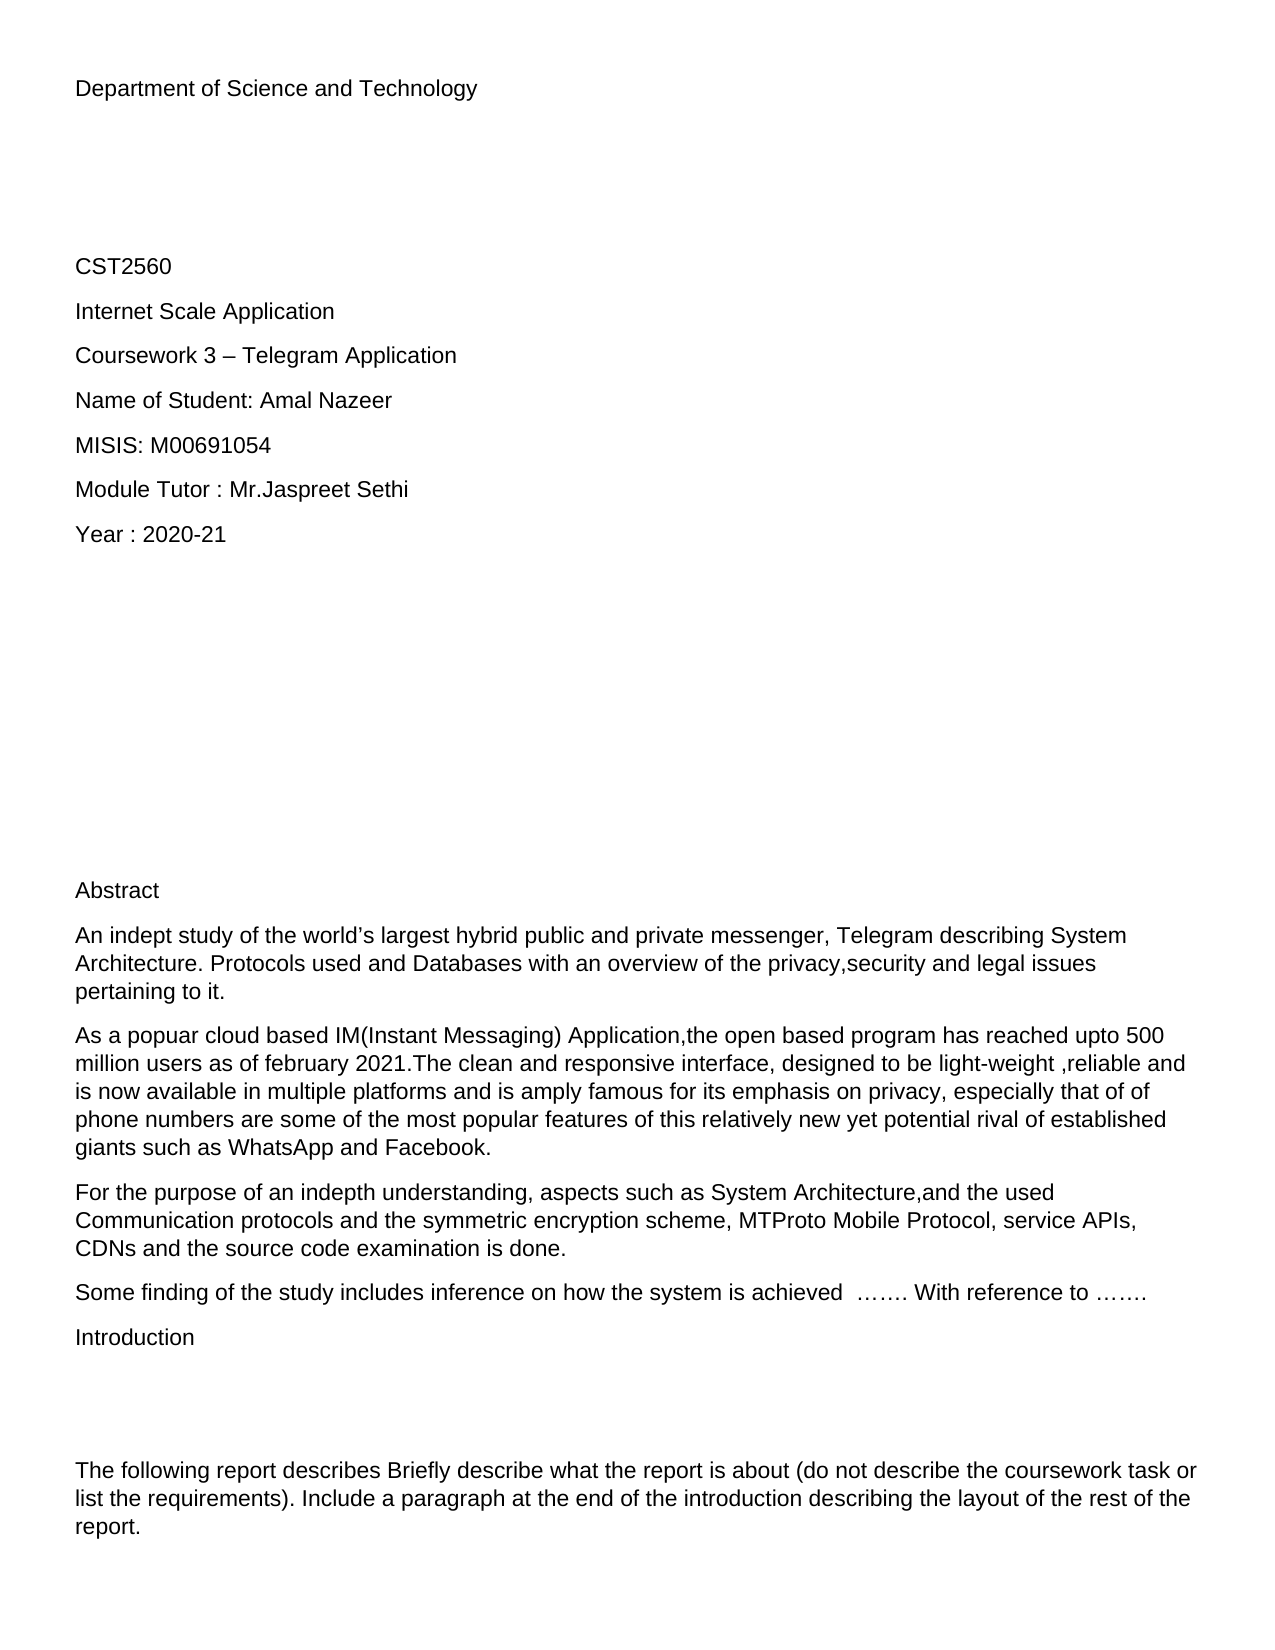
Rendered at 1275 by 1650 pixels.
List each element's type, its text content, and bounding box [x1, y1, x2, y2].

text Department of Science and Technology [75, 75, 1200, 101]
text The following report describes Briefly describe what the report is about (do not describe the coursework task or list the requirements). Include a paragraph at the end of the introduction describing the layout of the rest of the report. [75, 1457, 1200, 1540]
text Module Tutor : Mr.Jaspreet Sethi [75, 476, 1200, 503]
text MISIS: M00691054 [75, 432, 1200, 458]
text Internet Scale Application [75, 298, 1200, 324]
text An indept study of the world’s largest hybrid public and private messenger, Telegram describing System Architecture. Protocols used and Databases with an overview of the privacy,security and legal issues pertaining to it. [75, 922, 1200, 1004]
text For the purpose of an indepth understanding, aspects such as System Architecture,and the used Communication protocols and the symmetric encryption scheme, MTProto Mobile Protocol, service APIs, CDNs and the source code examination is done. [75, 1179, 1200, 1261]
text Coursework 3 – Telegram Application [75, 342, 1200, 369]
text Some finding of the study includes inference on how the system is achieved ……. With reference to ……. [75, 1279, 1200, 1306]
text Abstract [75, 877, 1200, 904]
text Introduction [75, 1324, 1200, 1350]
text Name of Student: Amal Nazeer [75, 387, 1200, 413]
text As a popuar cloud based IM(Instant Messaging) Application,the open based program has reached upto 500 million users as of february 2021.The clean and responsive interface, designed to be light-weight ,reliable and is now available in multiple platforms and is amply famous for its emphasis on privacy, especially that of of phone numbers are some of the most popular features of this relatively new yet potential rival of established giants such as WhatsApp and Facebook. [75, 1022, 1200, 1161]
text Year : 2020-21 [75, 521, 1200, 547]
text CST2560 [75, 253, 1200, 280]
